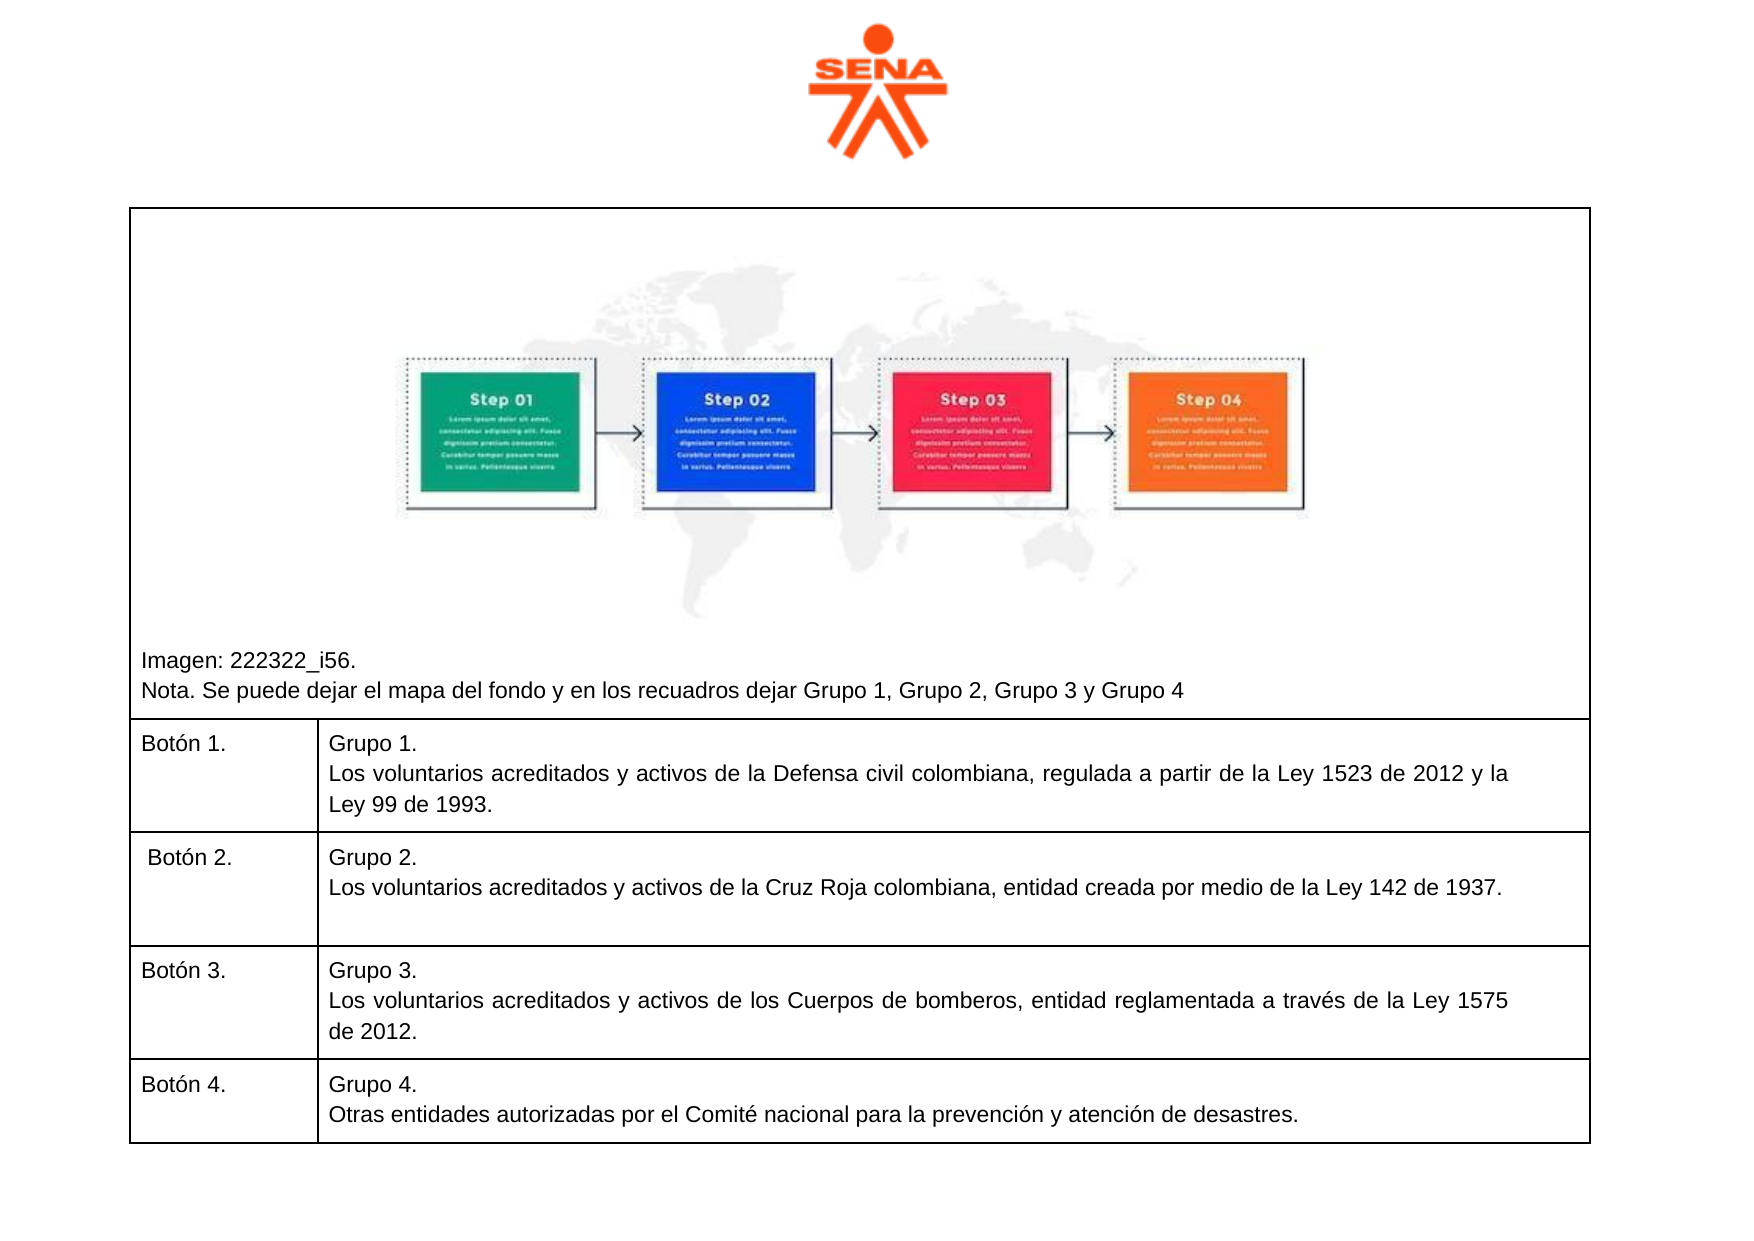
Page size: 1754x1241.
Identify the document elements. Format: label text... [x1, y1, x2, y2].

table_cell Botón 2. [131, 833, 317, 945]
table_cell Botón 4. [131, 1060, 317, 1142]
table_cell Grupo 3. Los voluntarios acreditados y activos de los Cuerpos de bomberos, entidad reglamentada a través de la Ley 1575 de 2012. [319, 947, 1589, 1058]
table_cell Imagen: 222322_i56. Nota. Se puede dejar el mapa del fondo y en los recuadros dejar Grupo 1, Grupo 2, Grupo 3 y Grupo 4 [131, 209, 1589, 718]
table_cell Grupo 2. Los voluntarios acreditados y activos de la Cruz Roja colombiana, entidad creada por medio de la Ley 142 de 1937. [319, 833, 1589, 945]
table_cell Botón 1. [131, 720, 317, 831]
table_cell Grupo 4. Otras entidades autorizadas por el Comité nacional para la prevención y atención de desastres. [319, 1060, 1589, 1142]
picture [796, 14, 958, 167]
table_cell Botón 3. [131, 947, 317, 1058]
table_cell Grupo 1. Los voluntarios acreditados y activos de la Defensa civil colombiana, regulada a partir de la Ley 1523 de 2012 y la Ley 99 de 1993. [319, 720, 1589, 831]
picture [371, 219, 1349, 639]
